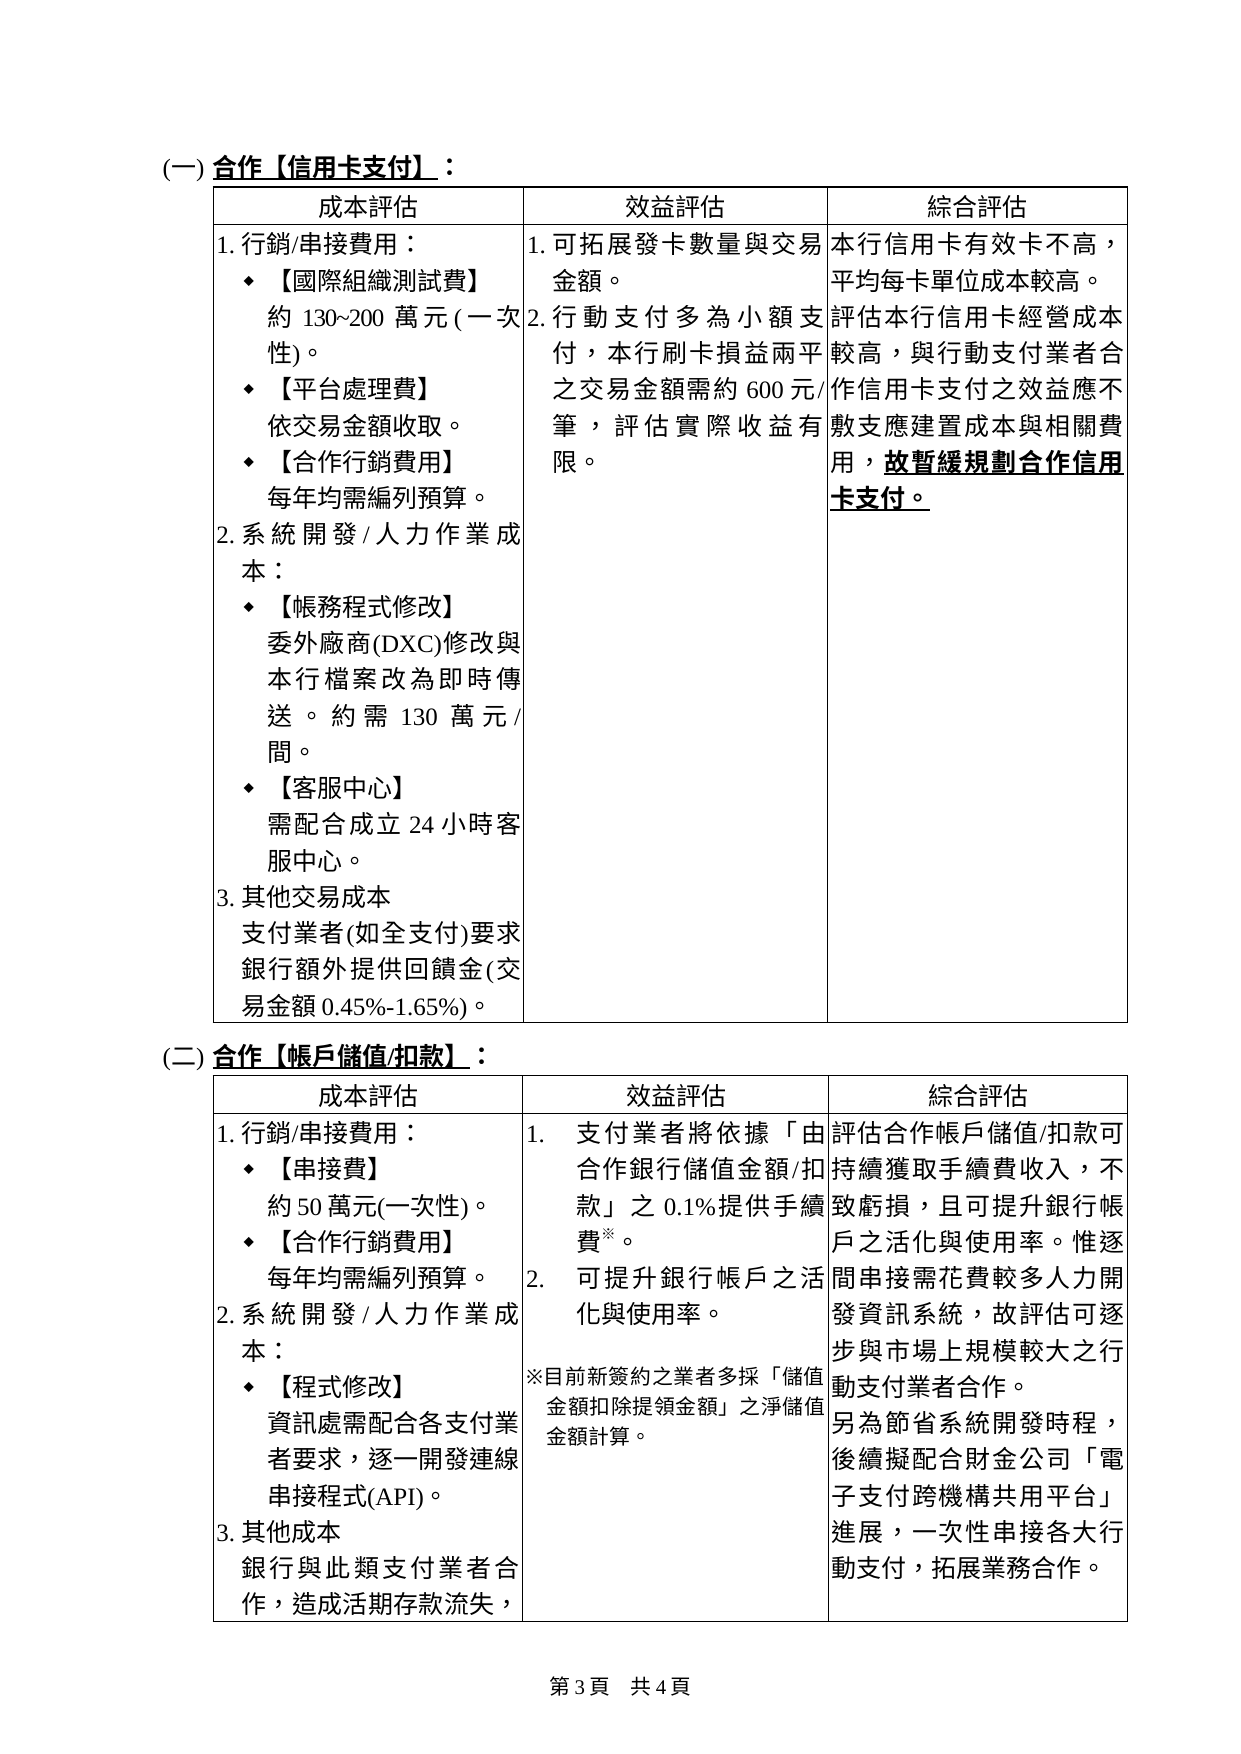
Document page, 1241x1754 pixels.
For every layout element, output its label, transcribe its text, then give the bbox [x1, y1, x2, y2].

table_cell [829, 1114, 1127, 1621]
table_header 成本評估 [214, 188, 523, 224]
table_cell 可拓展發卡數量與交易金額。 行動支付多為小額支付，本行刷卡損益兩平之交易金額需約600元/筆，評估實際收益有限。 [524, 225, 827, 1022]
list 合作【信用卡支付】： [162, 134, 1128, 186]
table_cell 行銷/串接費用： 【國際組織測試費】 約130~200萬元(一次性)。 【平台處理費】 依交易金額收取。 【合作行銷費用】 每年均需編列預算。 系統開發/人力作業成本： 【帳務程式修改】 委外廠商(DXC)修改與本行檔案改為即時傳送。約需130萬元/間。 【客服中心】 需配合成立24小時客服中心。 其他交易成本 支付業者(如全支付)要求銀行額外提供回饋金(交易金額0.45%-1.65%)。 [214, 225, 523, 1022]
table_header 綜合評估 [829, 1076, 1127, 1113]
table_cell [523, 1114, 828, 1621]
table_cell 本行信用卡有效卡不高，平均每卡單位成本較高。 評估本行信用卡經營成本較高，與行動支付業者合作信用卡支付之效益應不敷支應建置成本與相關費用，故暫緩規劃合作信用卡支付。 [828, 225, 1127, 1022]
list 合作【帳戶儲值/扣款】： [162, 1023, 1128, 1075]
table_header 效益評估 [523, 1076, 828, 1113]
table_header 效益評估 [524, 188, 827, 224]
table_header 綜合評估 [828, 188, 1127, 224]
table_header 成本評估 [214, 1076, 522, 1113]
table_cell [214, 1114, 522, 1621]
